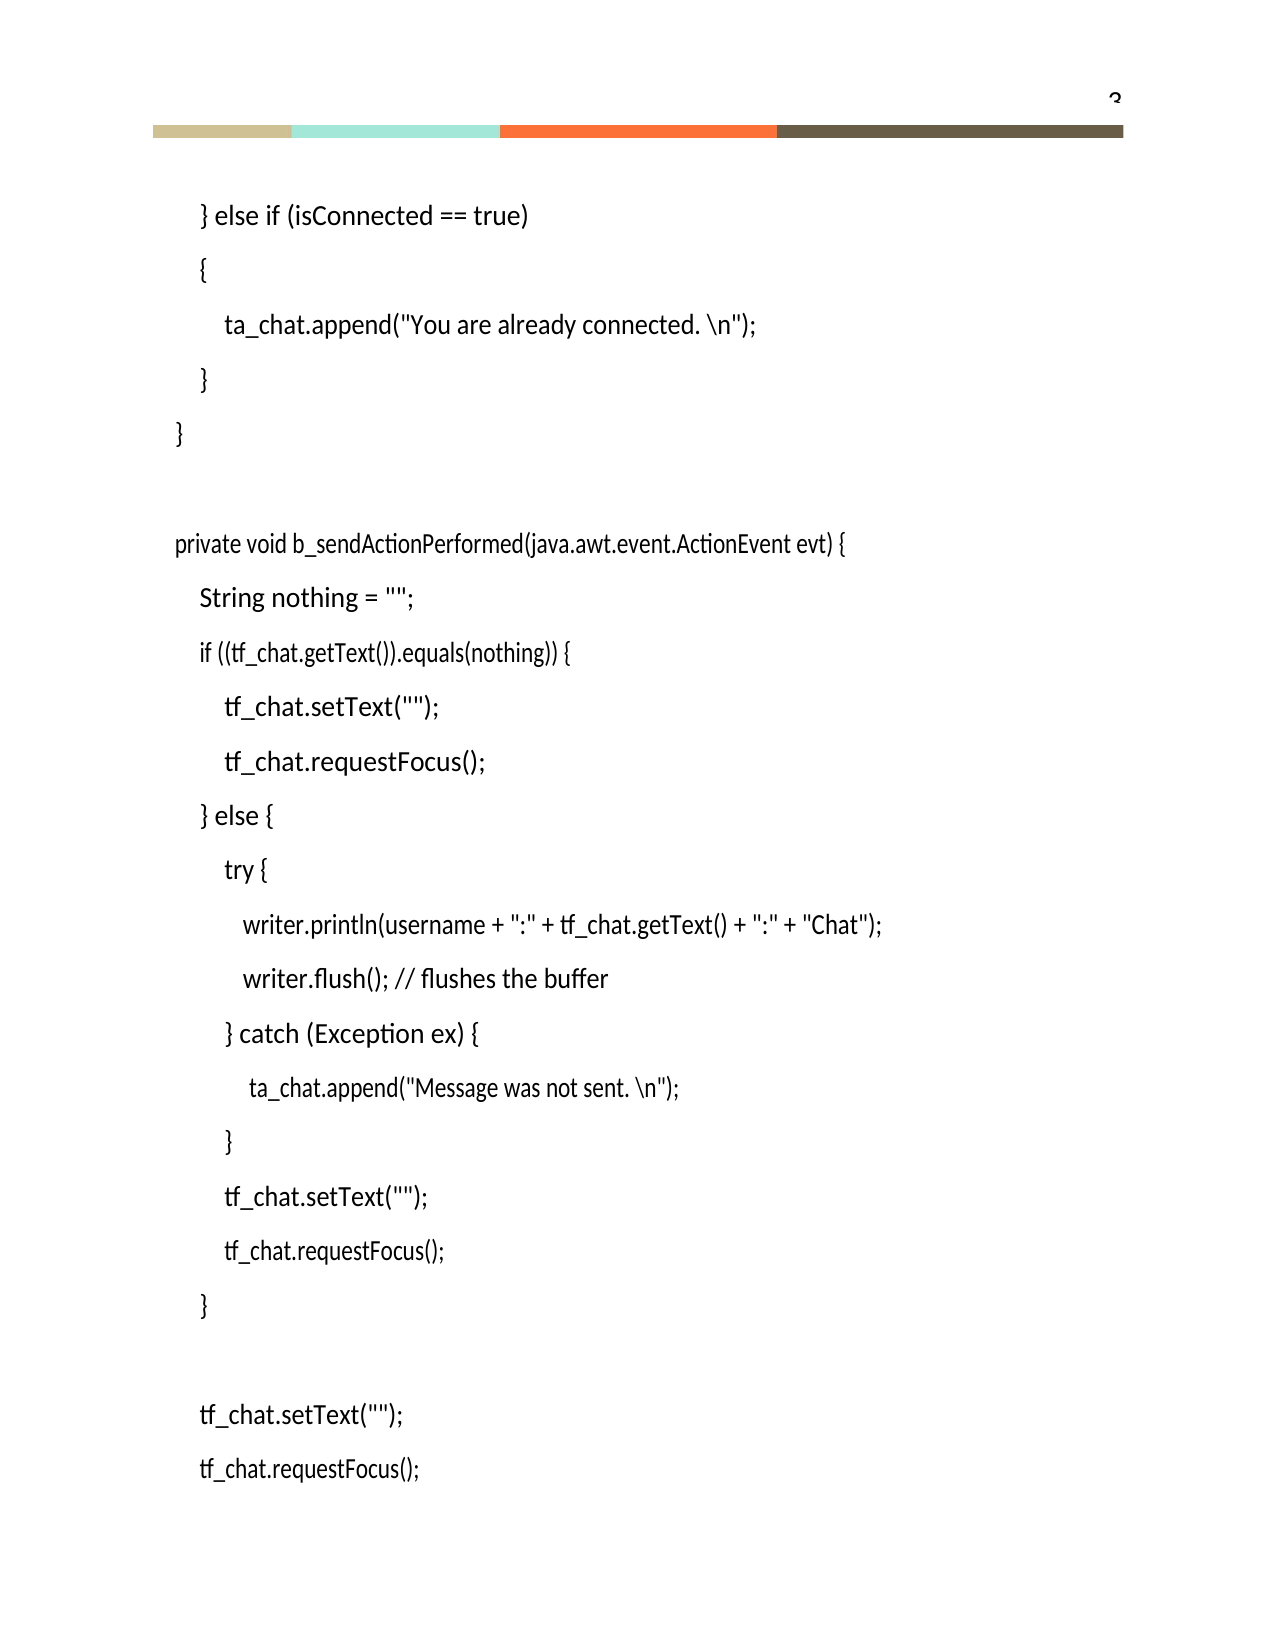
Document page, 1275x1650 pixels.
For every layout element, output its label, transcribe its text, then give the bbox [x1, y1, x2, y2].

text } catch (Exception ex) { ta_chat.append("Message was not sent. \n"); [224, 1015, 727, 1105]
text if ((tf_chat.getText()).equals(nothing)) { tf_chat.setText(""); tf_chat.requestFocus(); [199, 634, 666, 778]
text ta_chat.append("You are already connected. \n"); [224, 306, 1139, 342]
text tf_chat.setText(""); tf_chat.requestFocus(); [199, 1396, 556, 1486]
text } else { [199, 797, 1139, 832]
text { [199, 251, 1139, 287]
text } else if (isConnected == true) [199, 197, 1139, 232]
text try { [224, 851, 1139, 887]
text writer.println(username + ":" + tf_chat.getText() + ":" + "Chat"); writer.flush(); // flushes the buffer [243, 906, 993, 996]
text tf_chat.setText(""); tf_chat.requestFocus(); [224, 1178, 556, 1268]
text } [175, 416, 1139, 451]
text } [224, 1124, 1139, 1159]
text } [199, 361, 1139, 396]
picture [153, 125, 1124, 138]
text private void b_sendActionPerformed(java.awt.event.ActionEvent evt) { String nothing = ""; [174, 525, 866, 615]
text } [199, 1287, 1139, 1322]
